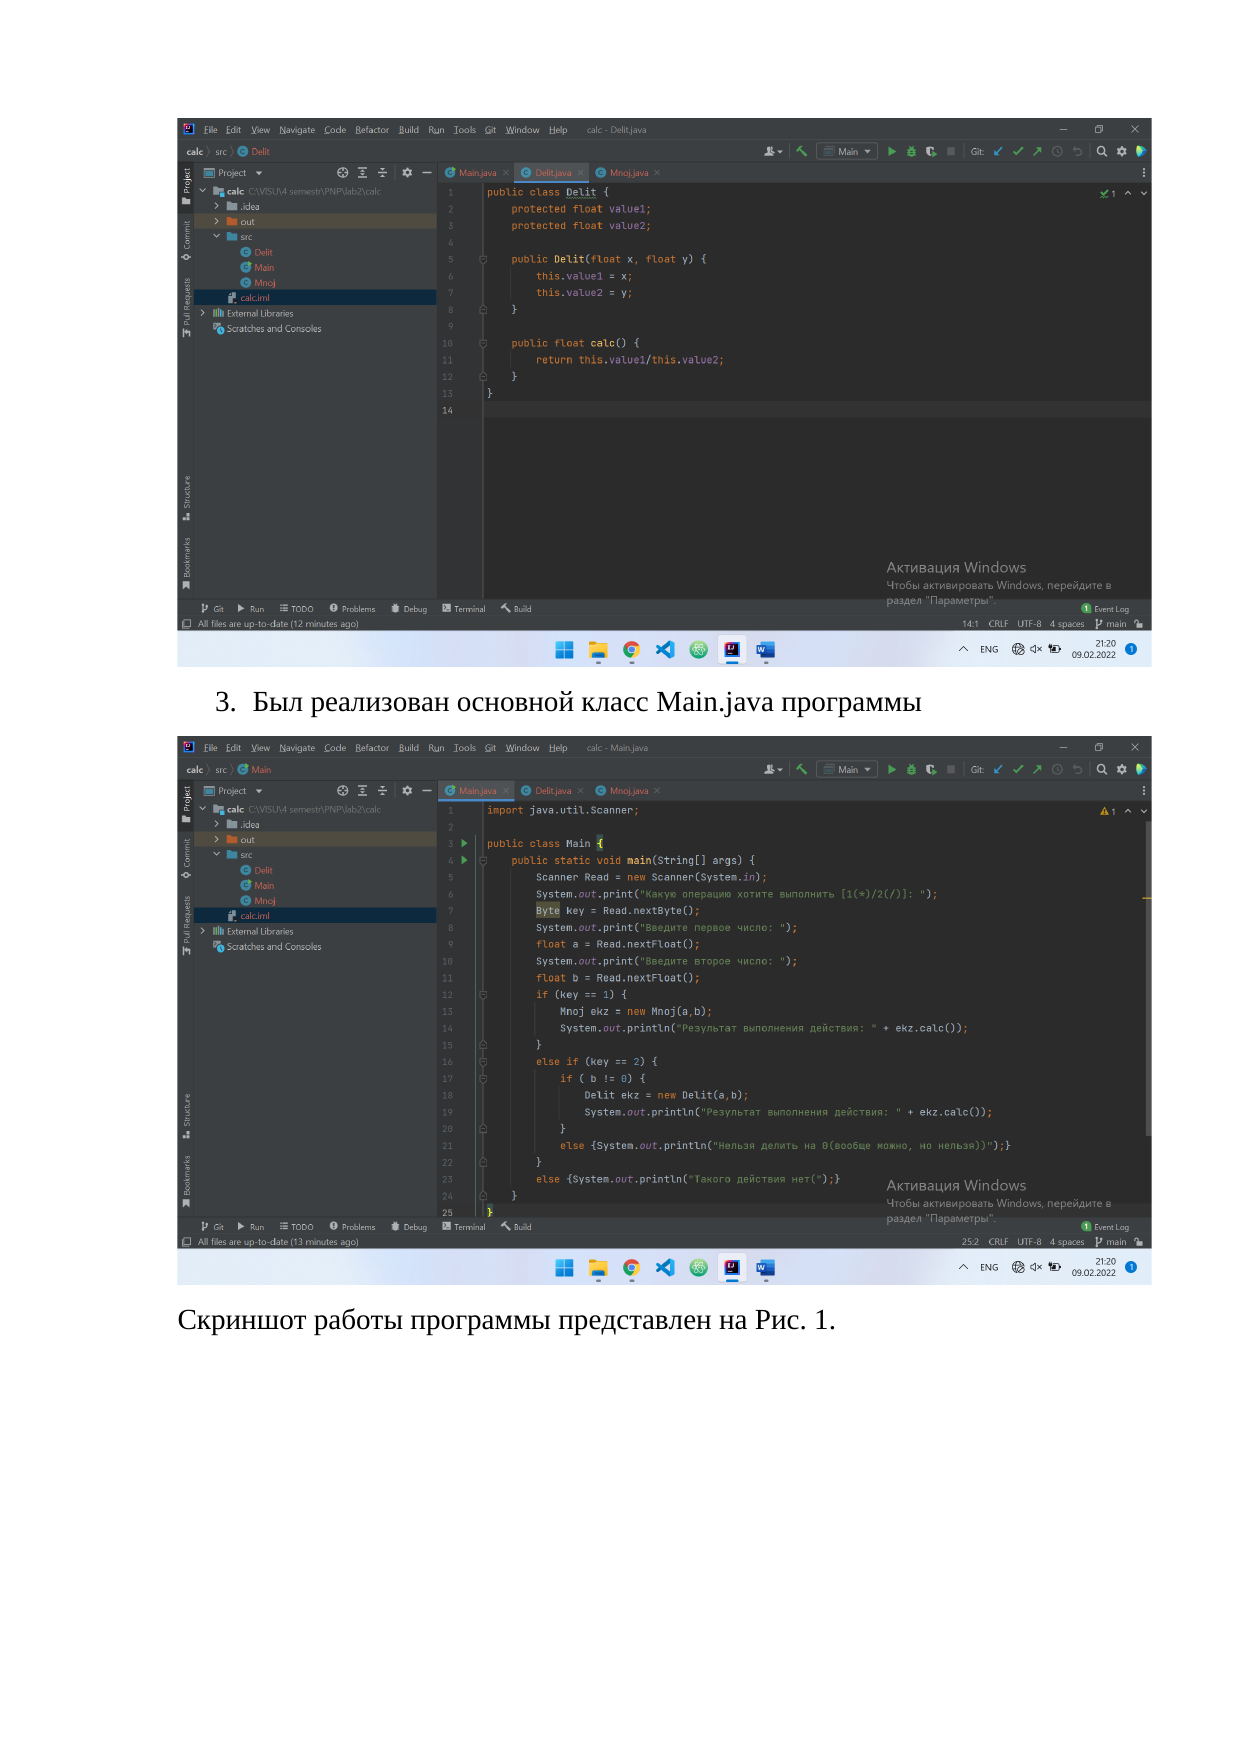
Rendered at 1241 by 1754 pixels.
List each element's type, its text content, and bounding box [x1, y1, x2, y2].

text Скриншот работы программы представлен на Рис. 1. [177, 1302, 1152, 1336]
picture [177, 736, 1152, 1285]
picture [177, 118, 1152, 667]
list Был реализован основной класс Main.java программы [215, 684, 1152, 718]
